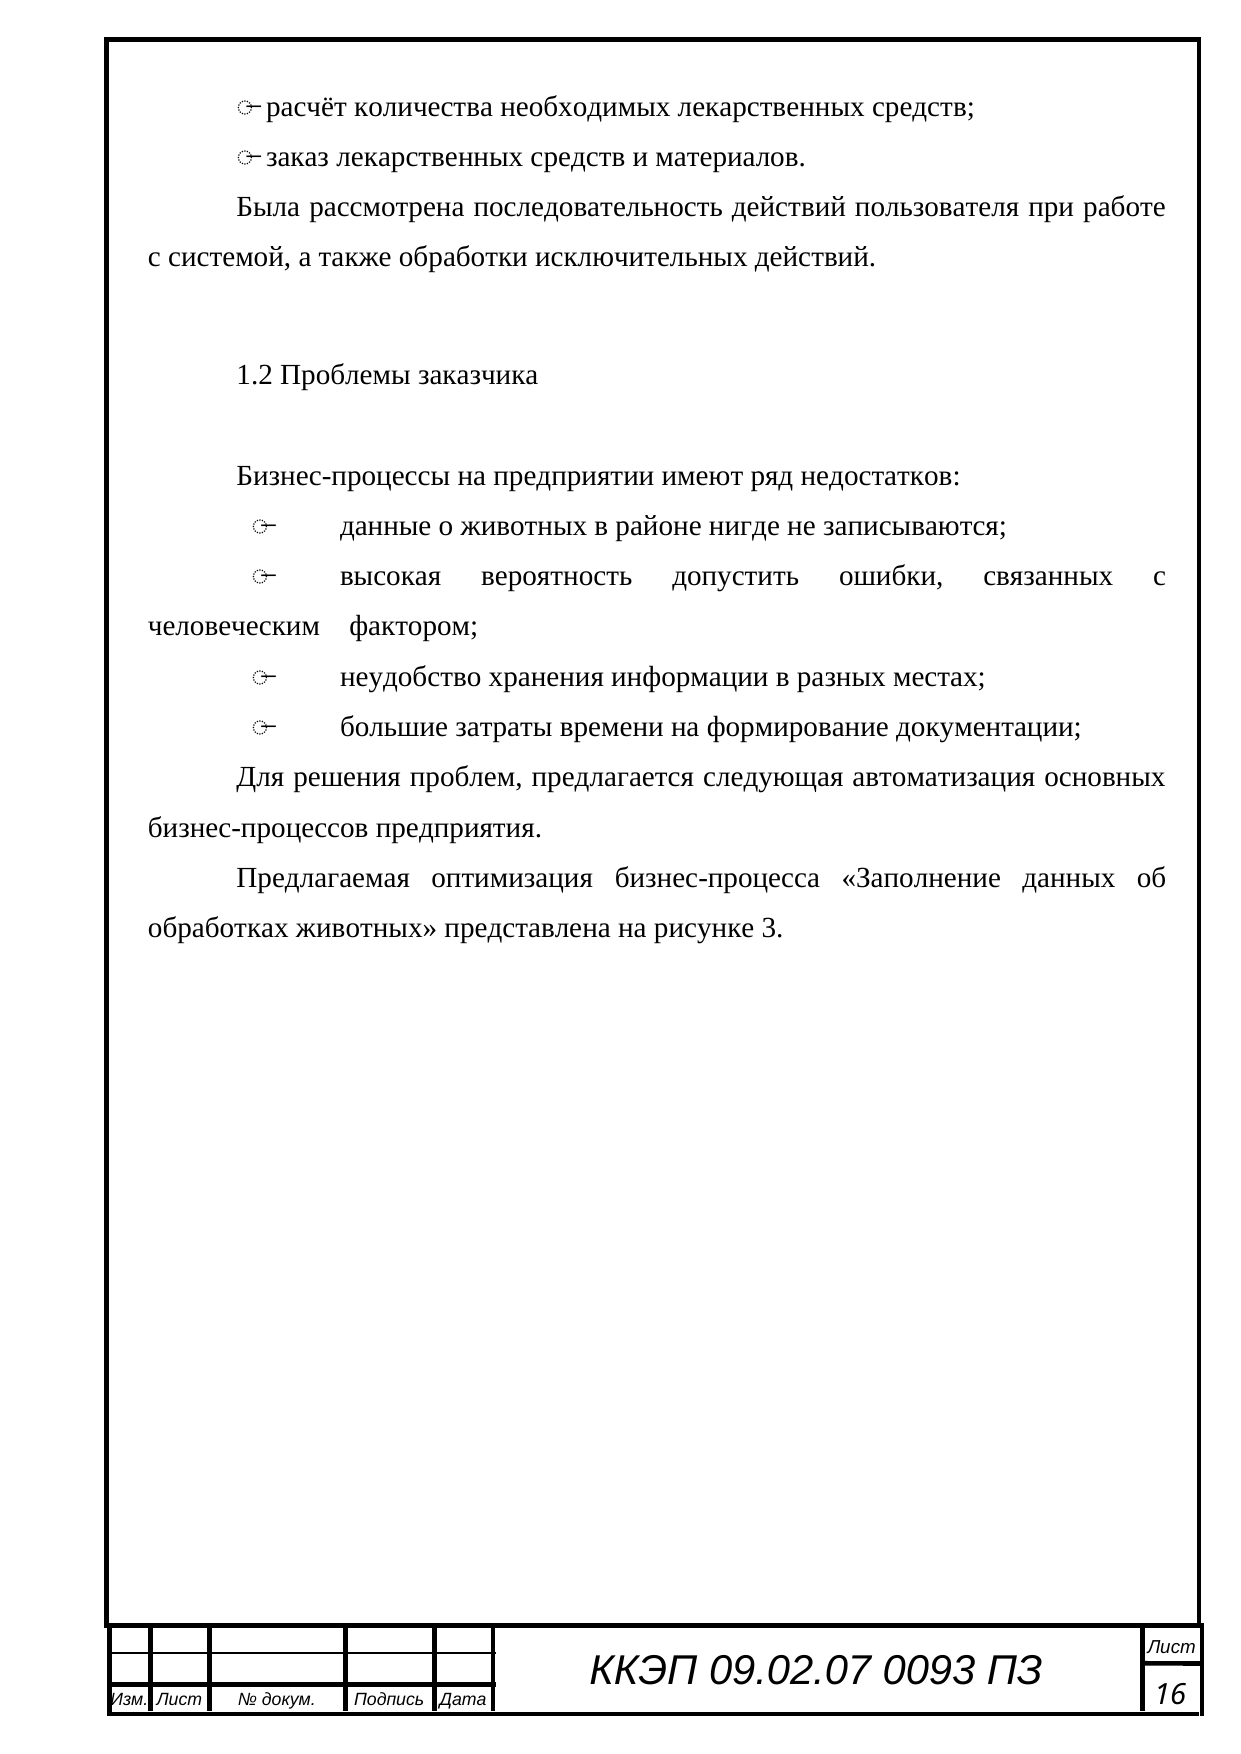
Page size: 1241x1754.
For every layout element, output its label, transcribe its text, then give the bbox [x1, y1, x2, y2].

list расчёт количества необходимых лекарственных средств; [148, 89, 1166, 122]
text Бизнес-процессы на предприятии имеют ряд недостатков: [148, 458, 1166, 491]
list высокая вероятность допустить ошибки, связанных с человеческим фактором; [148, 558, 1166, 642]
text 1.2 Проблемы заказчика [148, 357, 1166, 391]
list неудобство хранения информации в разных местах; [148, 659, 1166, 692]
list данные о животных в районе нигде не записываются; [148, 508, 1166, 541]
text Предлагаемая оптимизация бизнес-процесса «Заполнение данных об обработках животных» представлена на рисунке 3. [148, 860, 1166, 944]
list заказ лекарственных средств и материалов. [148, 139, 1166, 172]
text Была рассмотрена последовательность действий пользователя при работе с системой, а также обработки исключительных действий. [148, 189, 1166, 273]
list большие затраты времени на формирование документации; [148, 709, 1166, 743]
text Для решения проблем, предлагается следующая автоматизация основных бизнес-процессов предприятия. [148, 759, 1166, 843]
